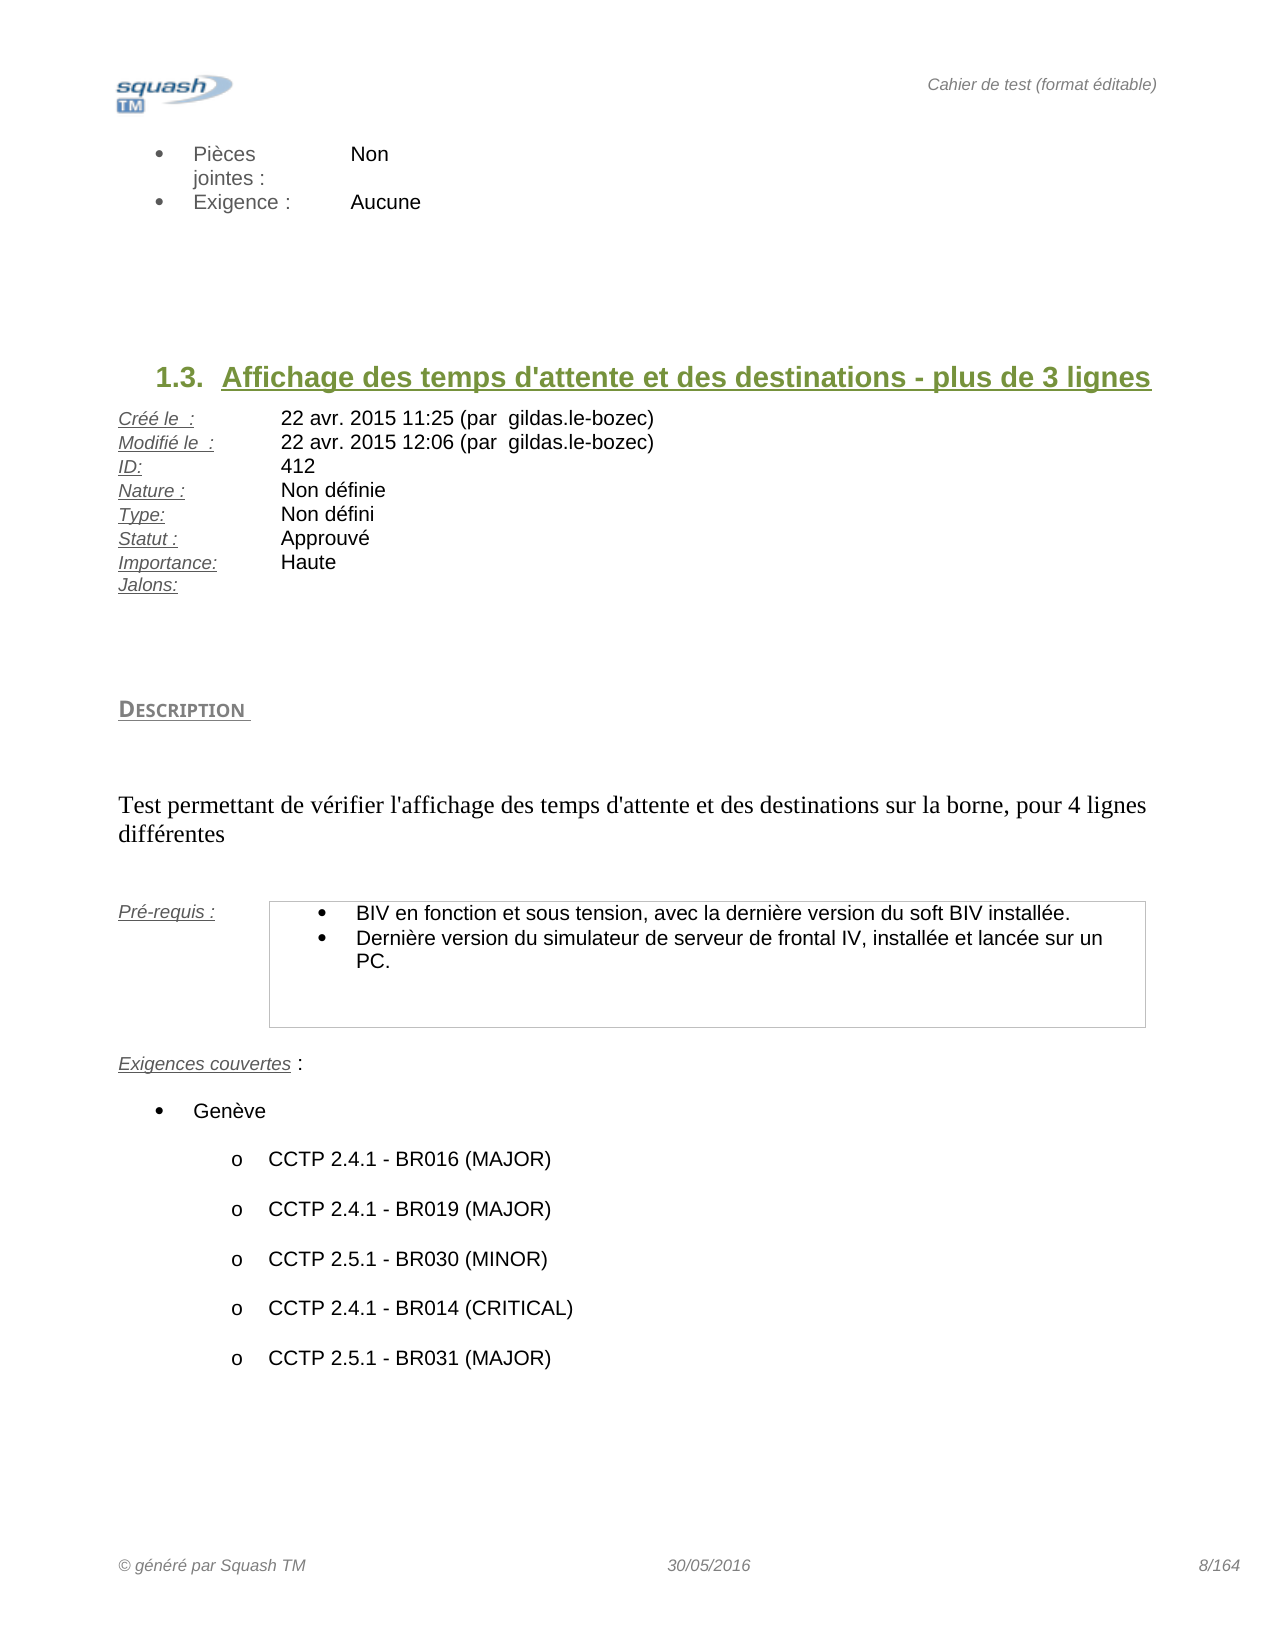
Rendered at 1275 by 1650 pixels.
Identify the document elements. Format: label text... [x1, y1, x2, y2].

text Jalons: [118, 574, 1157, 595]
list CCTP 2.4.1 - BR016 (MAJOR) [231, 1147, 1157, 1173]
table_header Non [339, 142, 1168, 190]
text Modifié le : 22 avr. 2015 12:06 (par gildas.le-bozec) [118, 430, 1157, 454]
table_header Pièces jointes : [107, 142, 339, 190]
text Nature : Non définie [118, 478, 1157, 502]
subtitle Description [118, 693, 1157, 724]
table_header BIV en fonction et sous tension, avec la dernière version du soft BIV installée. Dernière version du simulateur de serveur de frontal IV, installée et lancée sur un PC. [270, 902, 1145, 1026]
table_cell Exigence : [107, 190, 339, 214]
text Statut : Approuvé [118, 526, 1157, 550]
text Test permettant de vérifier l'affichage des temps d'attente et des destinations sur la borne, pour 4 lignes différentes [118, 790, 1157, 848]
subtitle Affichage des temps d'attente et des destinations - plus de 3 lignes [155, 360, 1157, 393]
table_cell Aucune [339, 190, 1168, 214]
picture [111, 69, 237, 117]
text ID: 412 [118, 454, 1157, 478]
text Importance: Haute [118, 550, 1157, 574]
text Exigences couvertes : [118, 1051, 1157, 1075]
list CCTP 2.4.1 - BR014 (CRITICAL) [231, 1296, 1157, 1322]
list CCTP 2.5.1 - BR030 (MINOR) [231, 1246, 1157, 1272]
text Créé le : 22 avr. 2015 11:25 (par gildas.le-bozec) [118, 406, 1157, 430]
list Genève [156, 1099, 1157, 1123]
list CCTP 2.4.1 - BR019 (MAJOR) [231, 1197, 1157, 1222]
list CCTP 2.5.1 - BR031 (MAJOR) [231, 1346, 1157, 1372]
text Type: Non défini [118, 502, 1157, 526]
table_header Pré-requis : [107, 901, 269, 1026]
